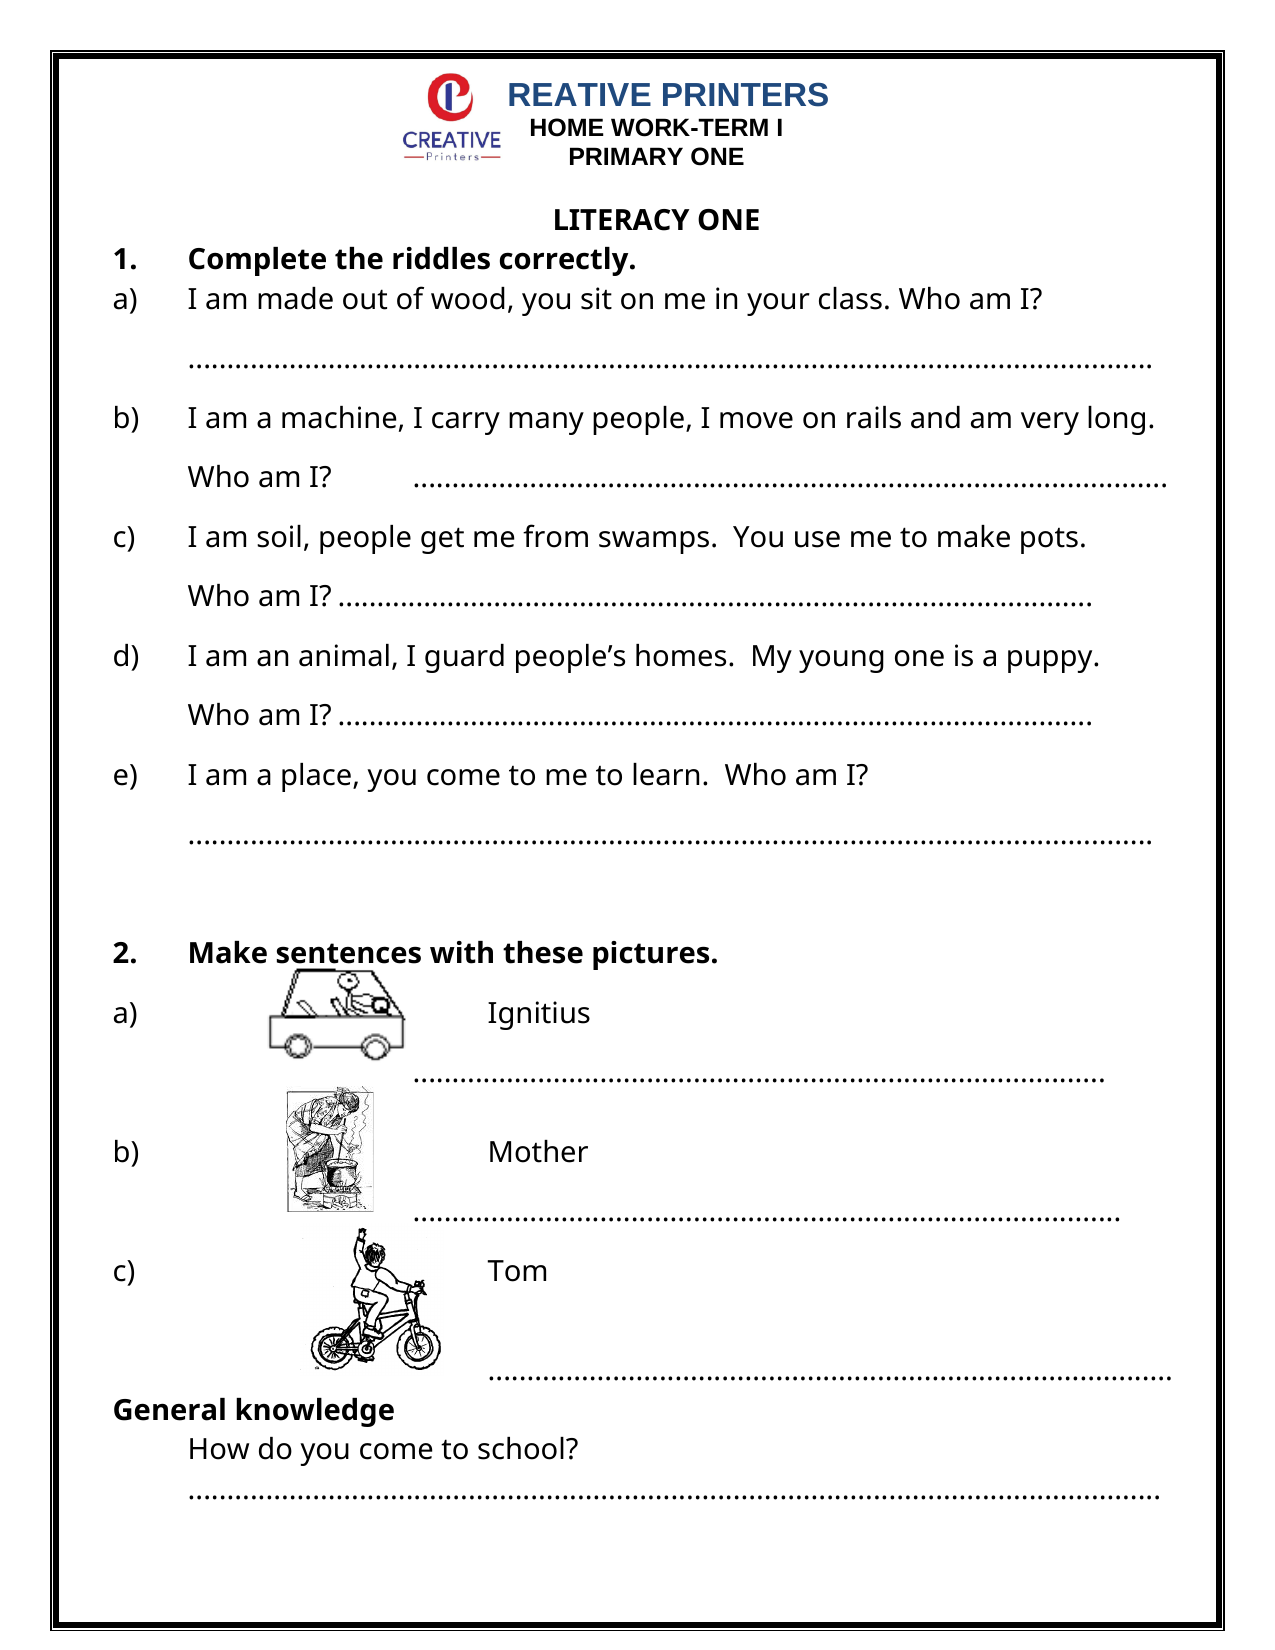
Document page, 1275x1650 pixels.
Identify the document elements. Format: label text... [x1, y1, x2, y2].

picture [300, 1289, 444, 1349]
text ........................................................................................ [112, 1349, 1200, 1389]
picture [286, 1171, 374, 1190]
text General knowledge [112, 1389, 1200, 1428]
picture [300, 1230, 444, 1250]
picture [392, 62, 508, 172]
text c) Tom [112, 1250, 1200, 1289]
text Who am I? ................................................................................................. [112, 576, 1200, 615]
text d) I am an animal, I guard people’s homes. My young one is a puppy. [112, 635, 1200, 675]
text LITERACY ONE [112, 199, 1200, 239]
text ............................................................................................................................ [112, 338, 1200, 377]
text Who am I? ................................................................................................. [112, 457, 1200, 496]
text a) I am made out of wood, you sit on me in your class. Who am I? [112, 278, 1200, 318]
picture [251, 972, 421, 992]
text e) I am a place, you come to me to learn. Who am I? [112, 754, 1200, 794]
text b) Mother [112, 1131, 1200, 1171]
text ............................................................................................................................ [112, 814, 1200, 853]
text Who am I? ................................................................................................. [112, 695, 1200, 734]
text ......................................................................................... [112, 1052, 1200, 1091]
text 1. Complete the riddles correctly. [112, 239, 1200, 278]
text ........................................................................................... [112, 1190, 1200, 1230]
text a) Ignitius [112, 992, 1200, 1032]
text b) I am a machine, I carry many people, I move on rails and am very long. [112, 397, 1200, 437]
text How do you come to school? [112, 1428, 1200, 1468]
text c) I am soil, people get me from swamps. You use me to make pots. [112, 516, 1200, 556]
picture [286, 1091, 374, 1131]
text 2. Make sentences with these pictures. [112, 933, 1200, 972]
text ............................................................................................................................. [112, 1468, 1200, 1508]
picture [251, 1032, 421, 1052]
